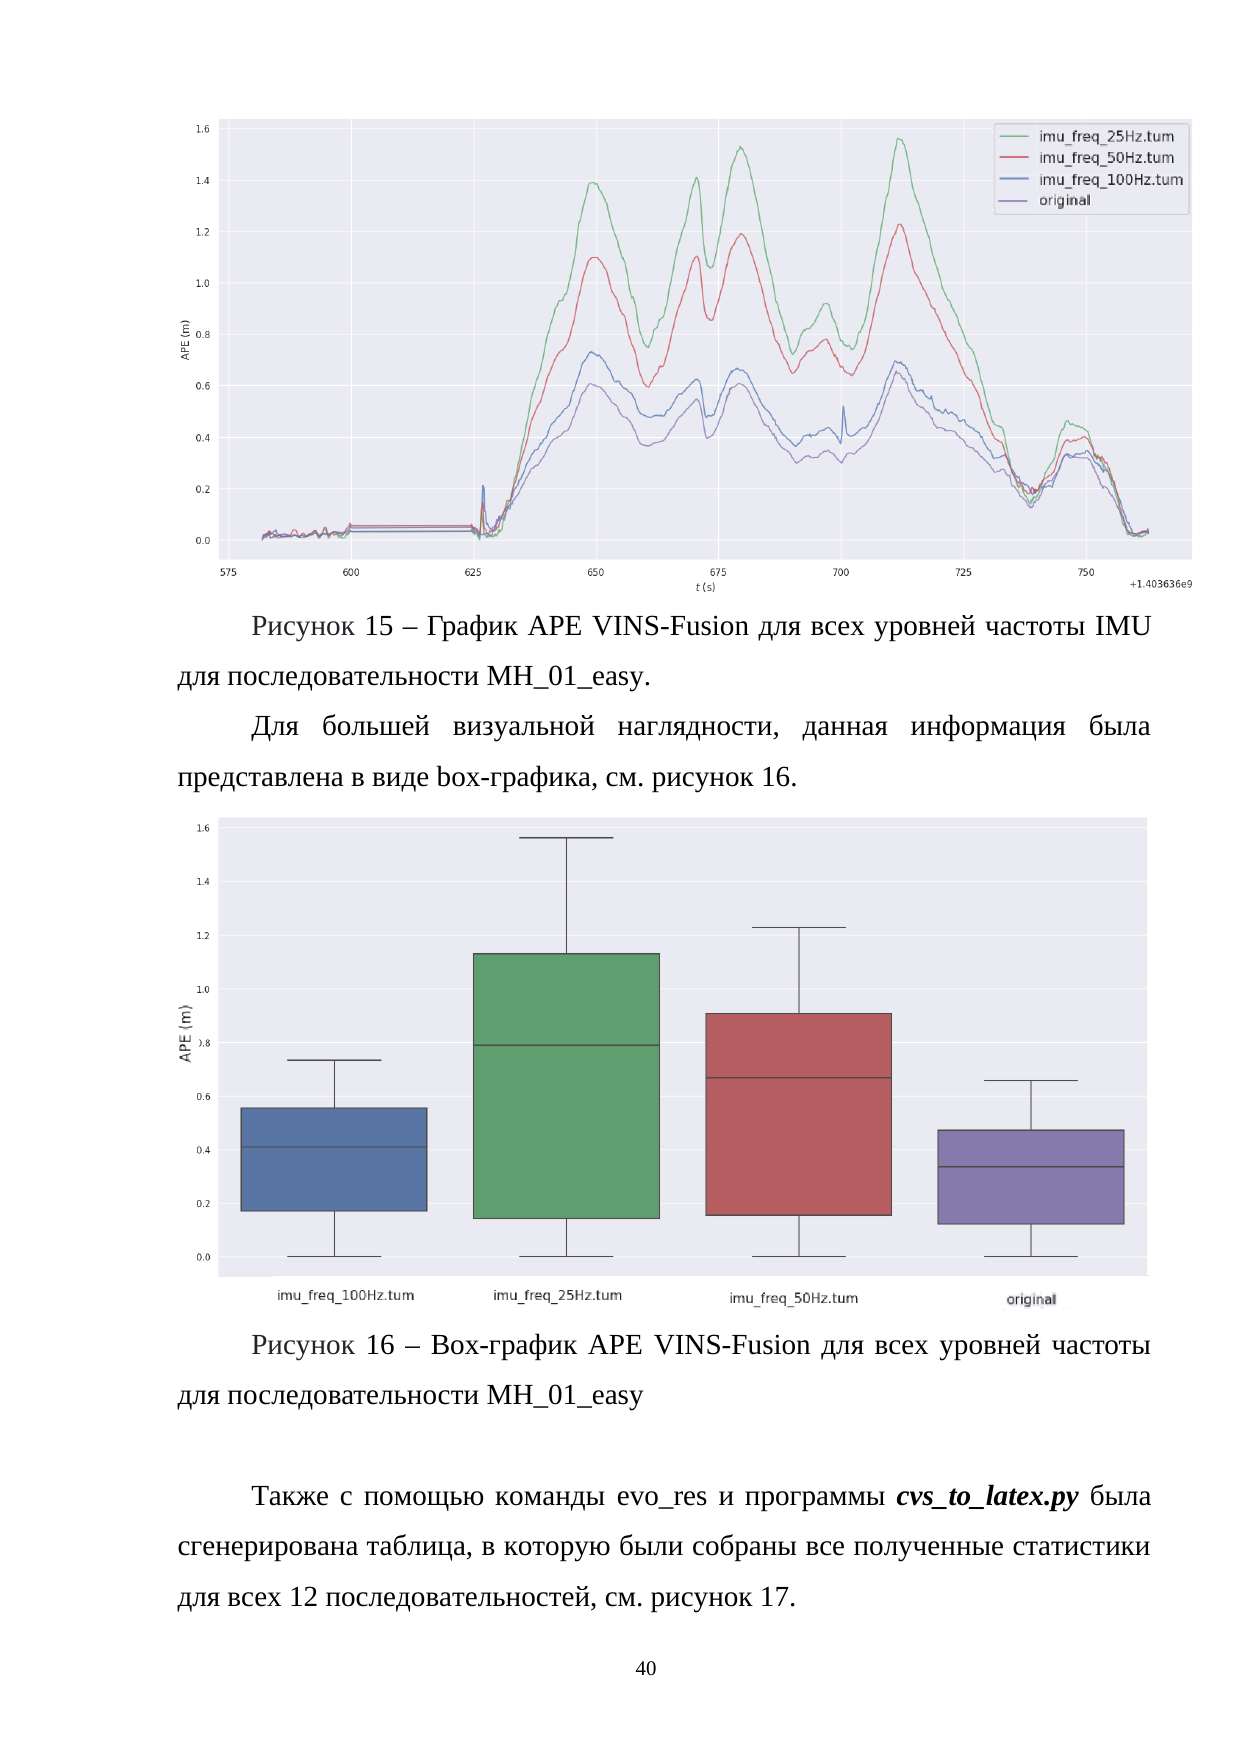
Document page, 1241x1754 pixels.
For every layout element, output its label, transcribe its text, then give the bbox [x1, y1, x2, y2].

picture [177, 809, 1150, 1311]
text Также с помощью команды evo_res и программы cvs_to_latex.py была сгенерирована таблица, в которую были собраны все полученные статистики для всех 12 последовательностей, см. рисунок 17. [177, 1478, 1152, 1612]
text Рисунок 15 – График APE VINS-Fusion для всех уровней частоты IMU для последовательности MH_01_easy. [177, 608, 1152, 692]
text Рисунок 16 – Box-график APE VINS-Fusion для всех уровней частоты для последовательности MH_01_easy [177, 1327, 1152, 1411]
text Для большей визуальной наглядности, данная информация была представлена в виде box-графика, см. рисунок 16. [177, 708, 1152, 792]
picture [177, 118, 1198, 592]
